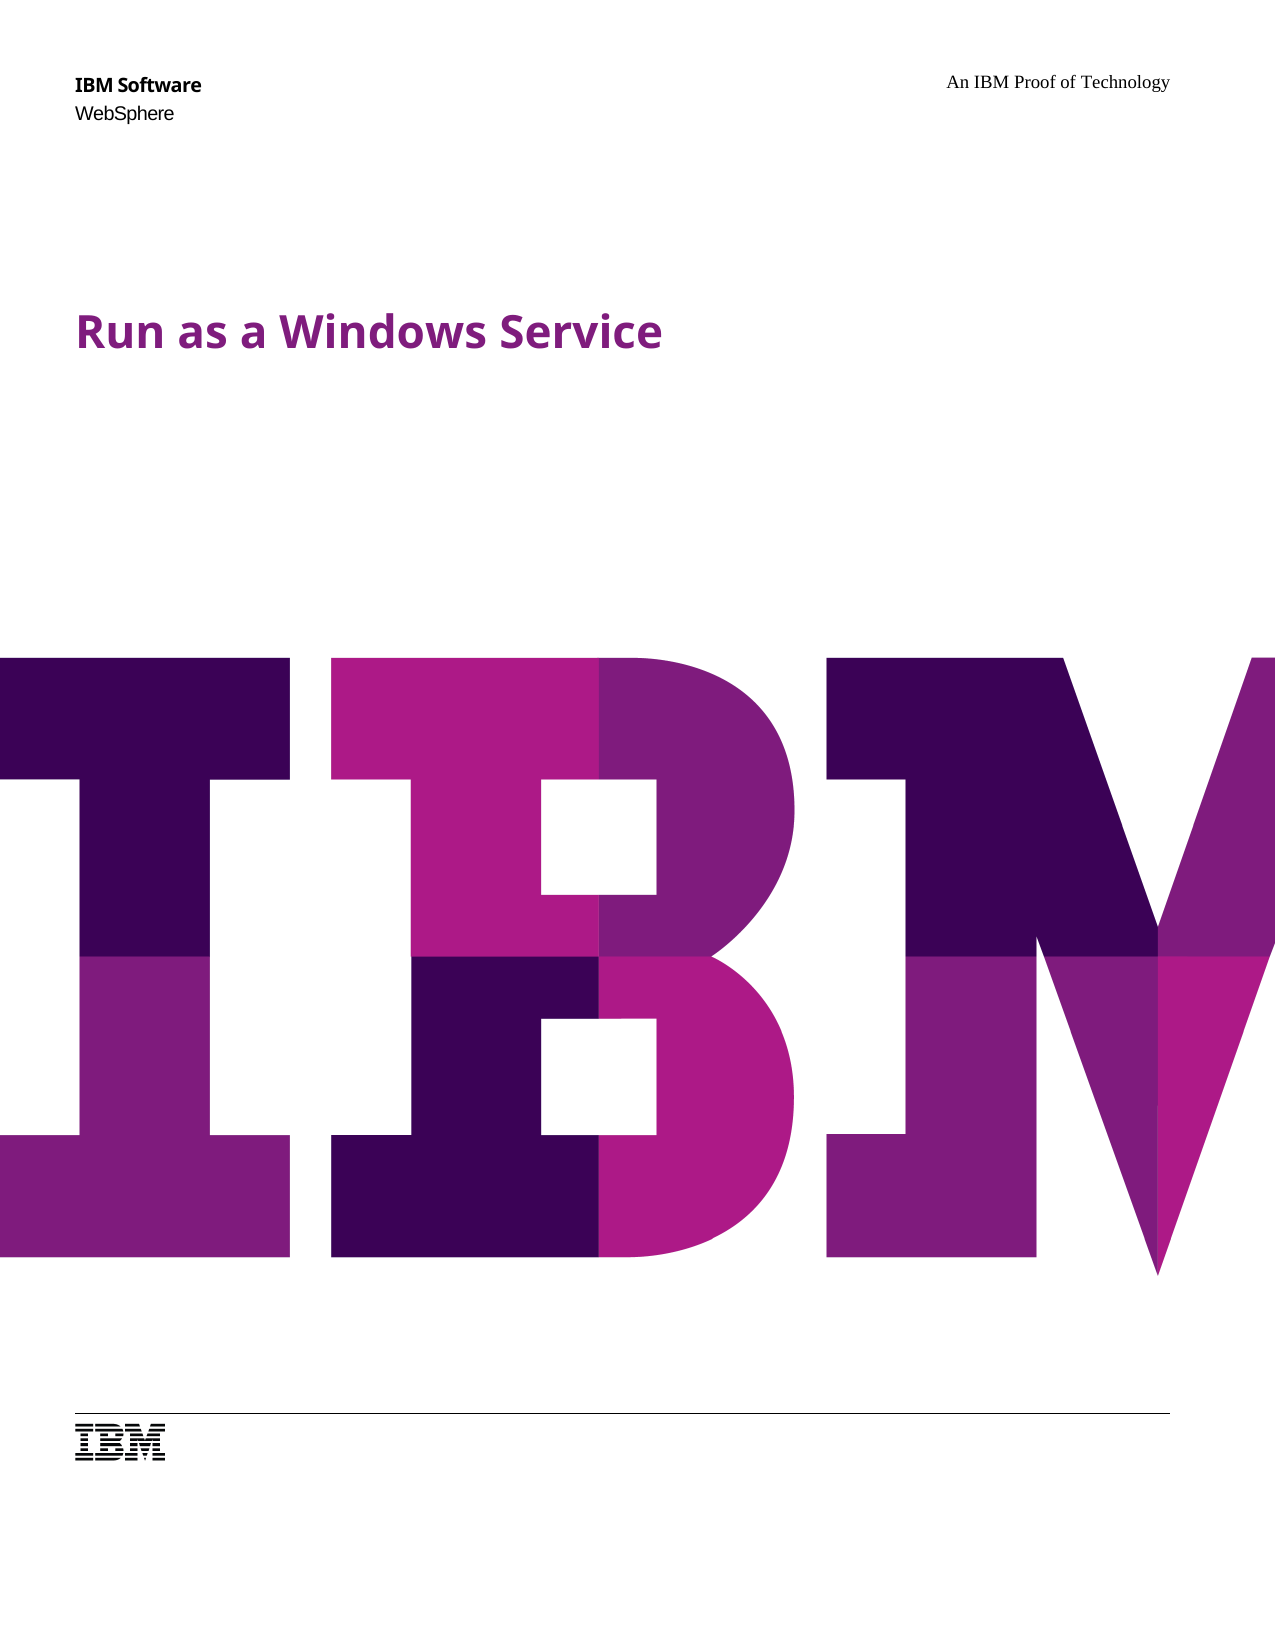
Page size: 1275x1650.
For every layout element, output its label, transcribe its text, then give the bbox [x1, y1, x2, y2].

picture [0, 0, 1275, 1650]
subtitle Run as a Windows Service [75, 300, 795, 362]
